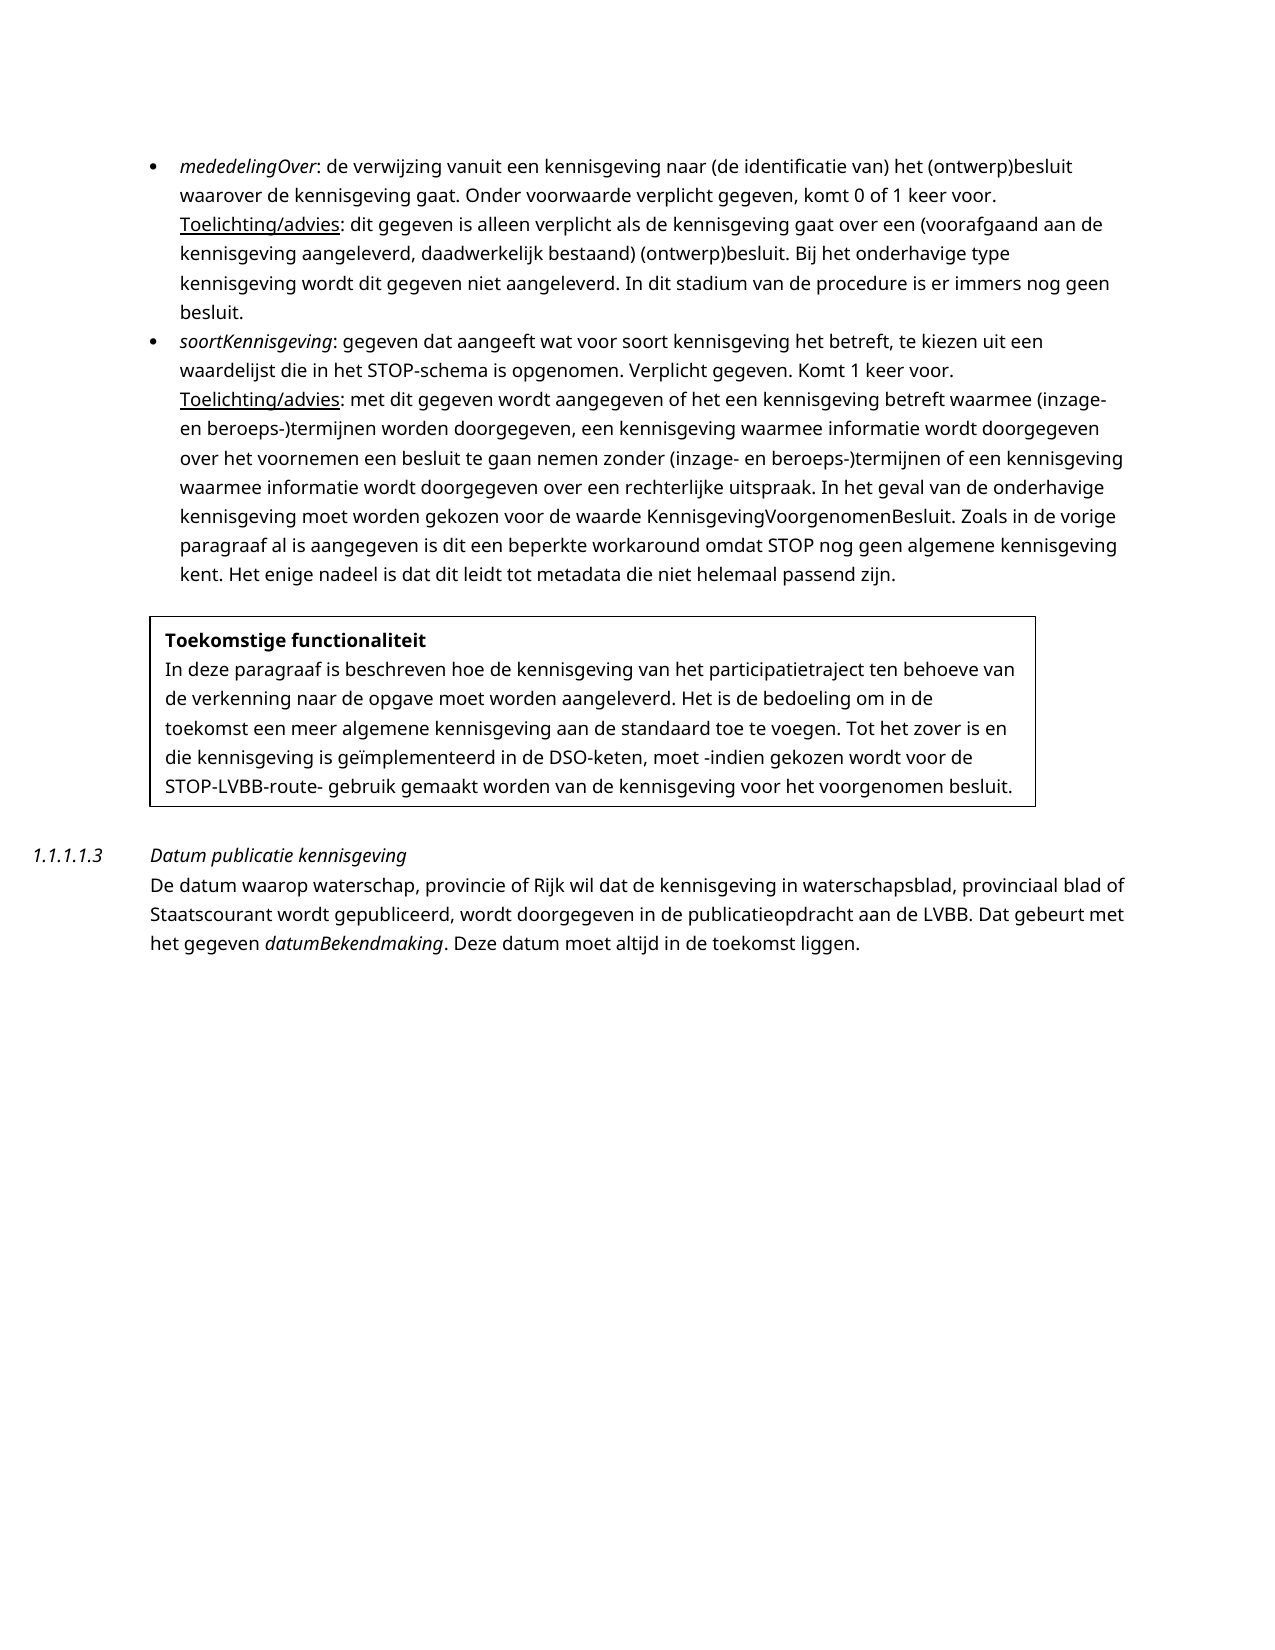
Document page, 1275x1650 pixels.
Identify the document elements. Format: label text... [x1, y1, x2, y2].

subtitle Datum publicatie kennisgeving [32, 839, 1125, 869]
text soortKennisgeving: gegeven dat aangeeft wat voor soort kennisgeving het betreft, te kiezen uit een waardelijst die in het STOP-schema is opgenomen. Verplicht gegeven. Komt 1 keer voor. Toelichting/advies: met dit gegeven wordt aangegeven of het een kennisgeving betreft waarmee (inzage- en beroeps-)termijnen worden doorgegeven, een kennisgeving waarmee informatie wordt doorgegeven over het voornemen een besluit te gaan nemen zonder (inzage- en beroeps-)termijnen of een kennisgeving waarmee informatie wordt doorgegeven over een rechterlijke uitspraak. In het geval van de onderhavige kennisgeving moet worden gekozen voor de waarde KennisgevingVoorgenomenBesluit. Zoals in de vorige paragraaf al is aangegeven is dit een beperkte workaround omdat STOP nog geen algemene kennisgeving kent. Het enige nadeel is dat dit leidt tot metadata die niet helemaal passend zijn. [150, 325, 1125, 587]
text De datum waarop waterschap, provincie of Rijk wil dat de kennisgeving in waterschapsblad, provinciaal blad of Staatscourant wordt gepubliceerd, wordt doorgegeven in de publicatieopdracht aan de LVBB. Dat gebeurt met het gegeven datumBekendmaking. Deze datum moet altijd in de toekomst liggen. [150, 869, 1125, 956]
text mededelingOver: de verwijzing vanuit een kennisgeving naar (de identificatie van) het (ontwerp)besluit waarover de kennisgeving gaat. Onder voorwaarde verplicht gegeven, komt 0 of 1 keer voor. Toelichting/advies: dit gegeven is alleen verplicht als de kennisgeving gaat over een (voorafgaand aan de kennisgeving aangeleverd, daadwerkelijk bestaand) (ontwerp)besluit. Bij het onderhavige type kennisgeving wordt dit gegeven niet aangeleverd. In dit stadium van de procedure is er immers nog geen besluit. [150, 150, 1125, 325]
